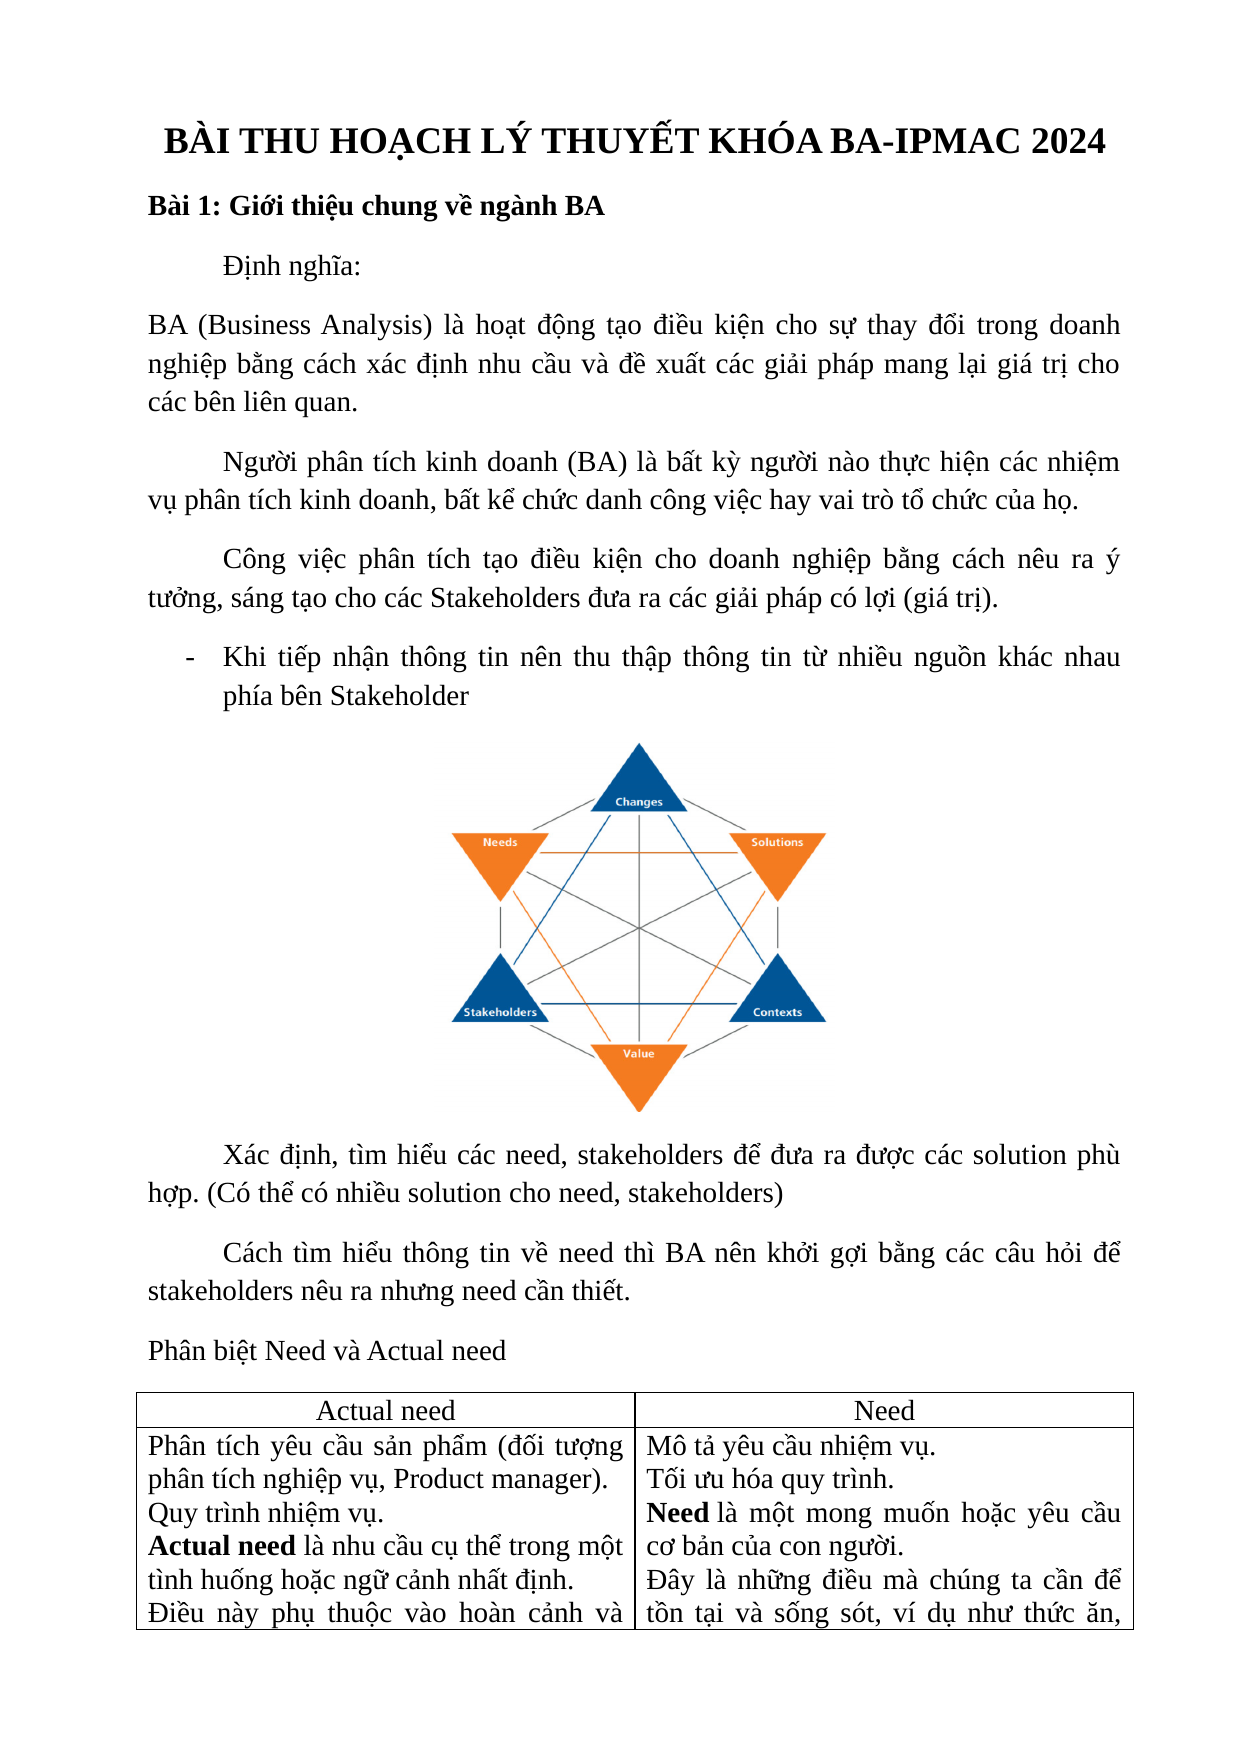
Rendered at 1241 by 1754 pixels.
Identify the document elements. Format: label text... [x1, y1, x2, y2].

table_header Need [636, 1393, 1133, 1427]
list Khi tiếp nhận thông tin nên thu thập thông tin từ nhiều nguồn khác nhau phía bên Stakeholder [185, 639, 1122, 712]
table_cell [636, 1428, 1133, 1629]
picture [434, 737, 836, 1112]
text Phân biệt Need và Actual need [148, 1333, 1122, 1366]
table_header Actual need [137, 1393, 634, 1427]
text Định nghĩa: [148, 248, 1122, 281]
text BÀI THU HOẠCH LÝ THUYẾT KHÓA BA-IPMAC 2024 [148, 118, 1122, 161]
text Bài 1: Giới thiệu chung về ngành BA [148, 188, 1122, 222]
text Người phân tích kinh doanh (BA) là bất kỳ người nào thực hiện các nhiệm vụ phân tích kinh doanh, bất kể chức danh công việc hay vai trò tổ chức của họ. [148, 444, 1122, 516]
text Cách tìm hiểu thông tin về need thì BA nên khởi gợi bằng các câu hỏi để stakeholders nêu ra nhưng need cần thiết. [148, 1235, 1122, 1307]
text Xác định, tìm hiểu các need, stakeholders để đưa ra được các solution phù hợp. (Có thể có nhiều solution cho need, stakeholders) [148, 1137, 1122, 1209]
text BA (Business Analysis) là hoạt động tạo điều kiện cho sự thay đổi trong doanh nghiệp bằng cách xác định nhu cầu và đề xuất các giải pháp mang lại giá trị cho các bên liên quan. [148, 307, 1122, 418]
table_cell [137, 1428, 634, 1629]
text Công việc phân tích tạo điều kiện cho doanh nghiệp bằng cách nêu ra ý tưởng, sáng tạo cho các Stakeholders đưa ra các giải pháp có lợi (giá trị). [148, 542, 1122, 614]
